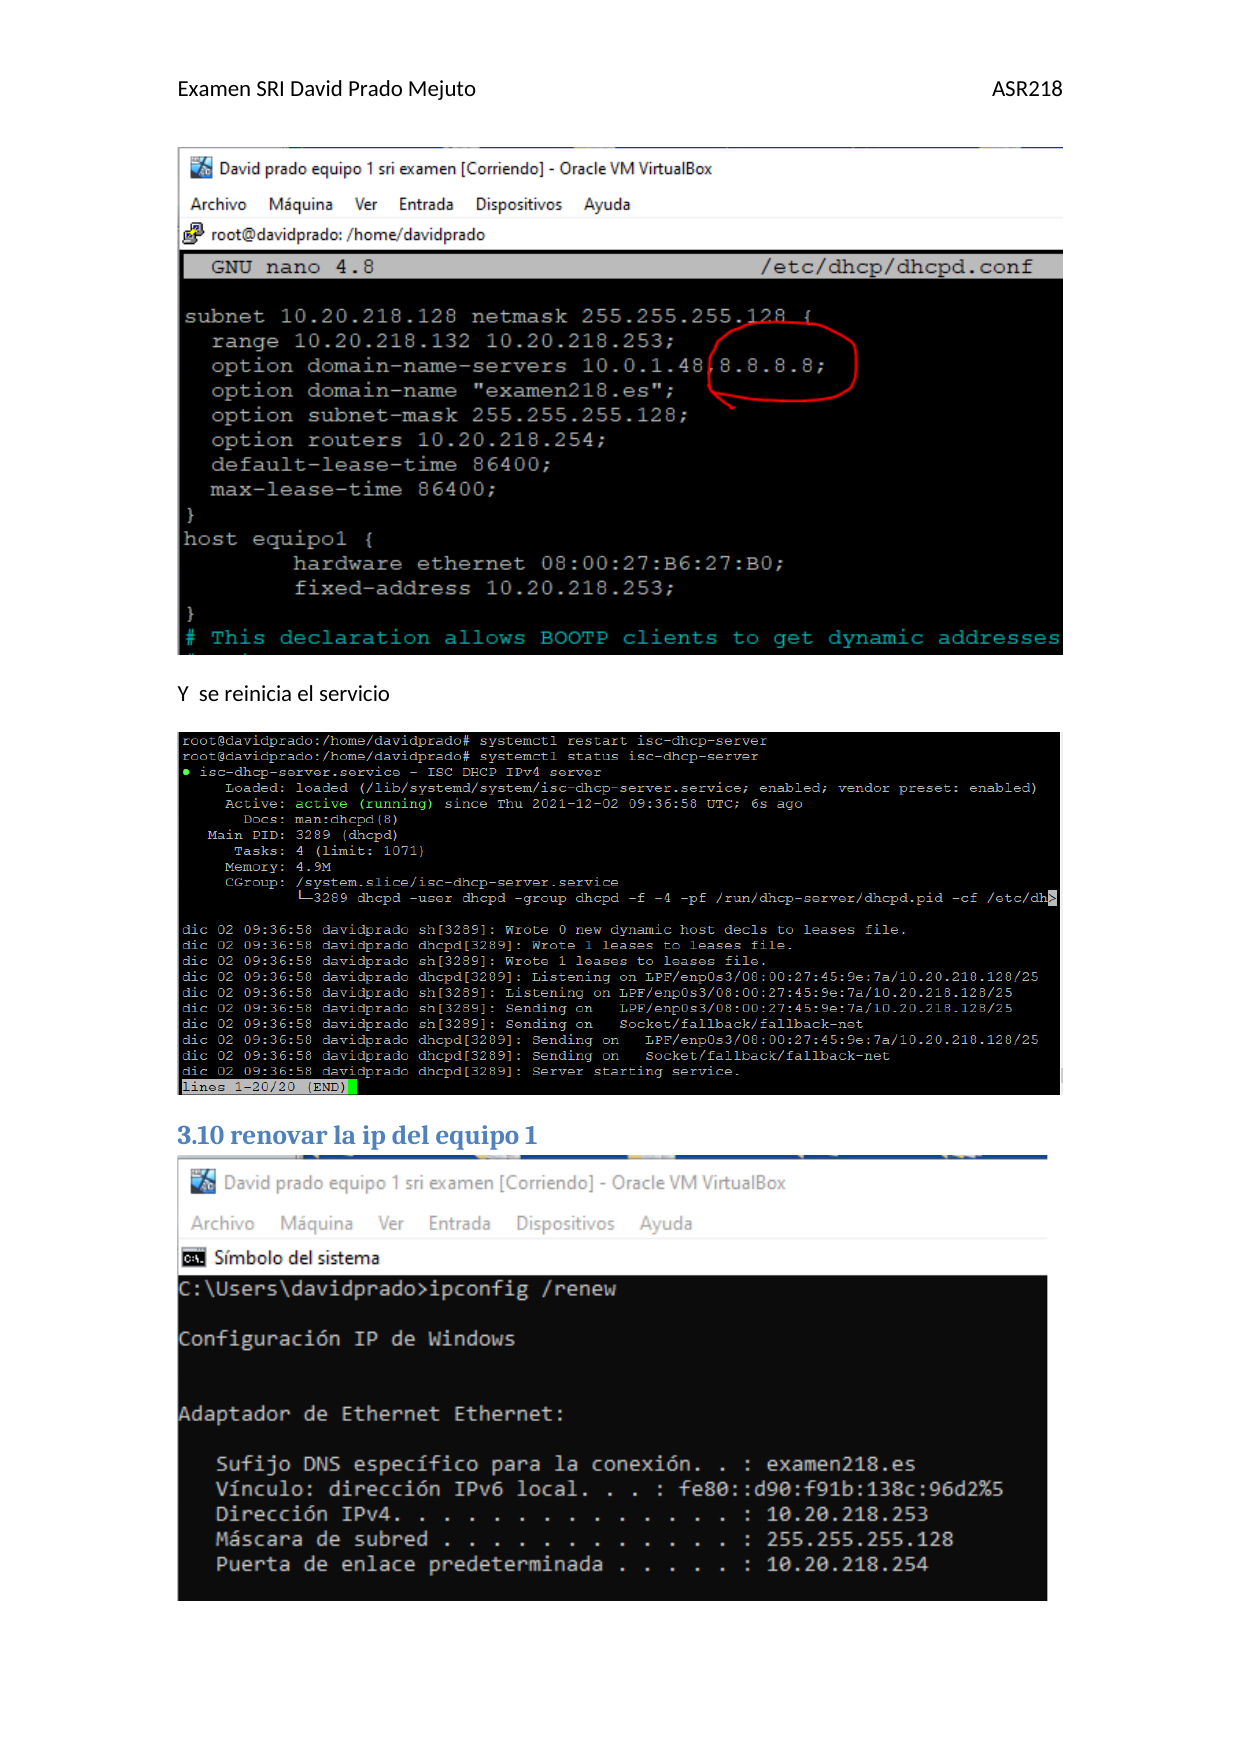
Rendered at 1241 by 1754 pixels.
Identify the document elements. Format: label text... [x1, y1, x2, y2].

text Y se reinicia el servicio [177, 679, 1063, 707]
subtitle 3.10 renovar la ip del equipo 1 [177, 1120, 1063, 1151]
picture [177, 732, 1063, 1095]
picture [177, 147, 1063, 655]
picture [177, 1155, 1048, 1601]
